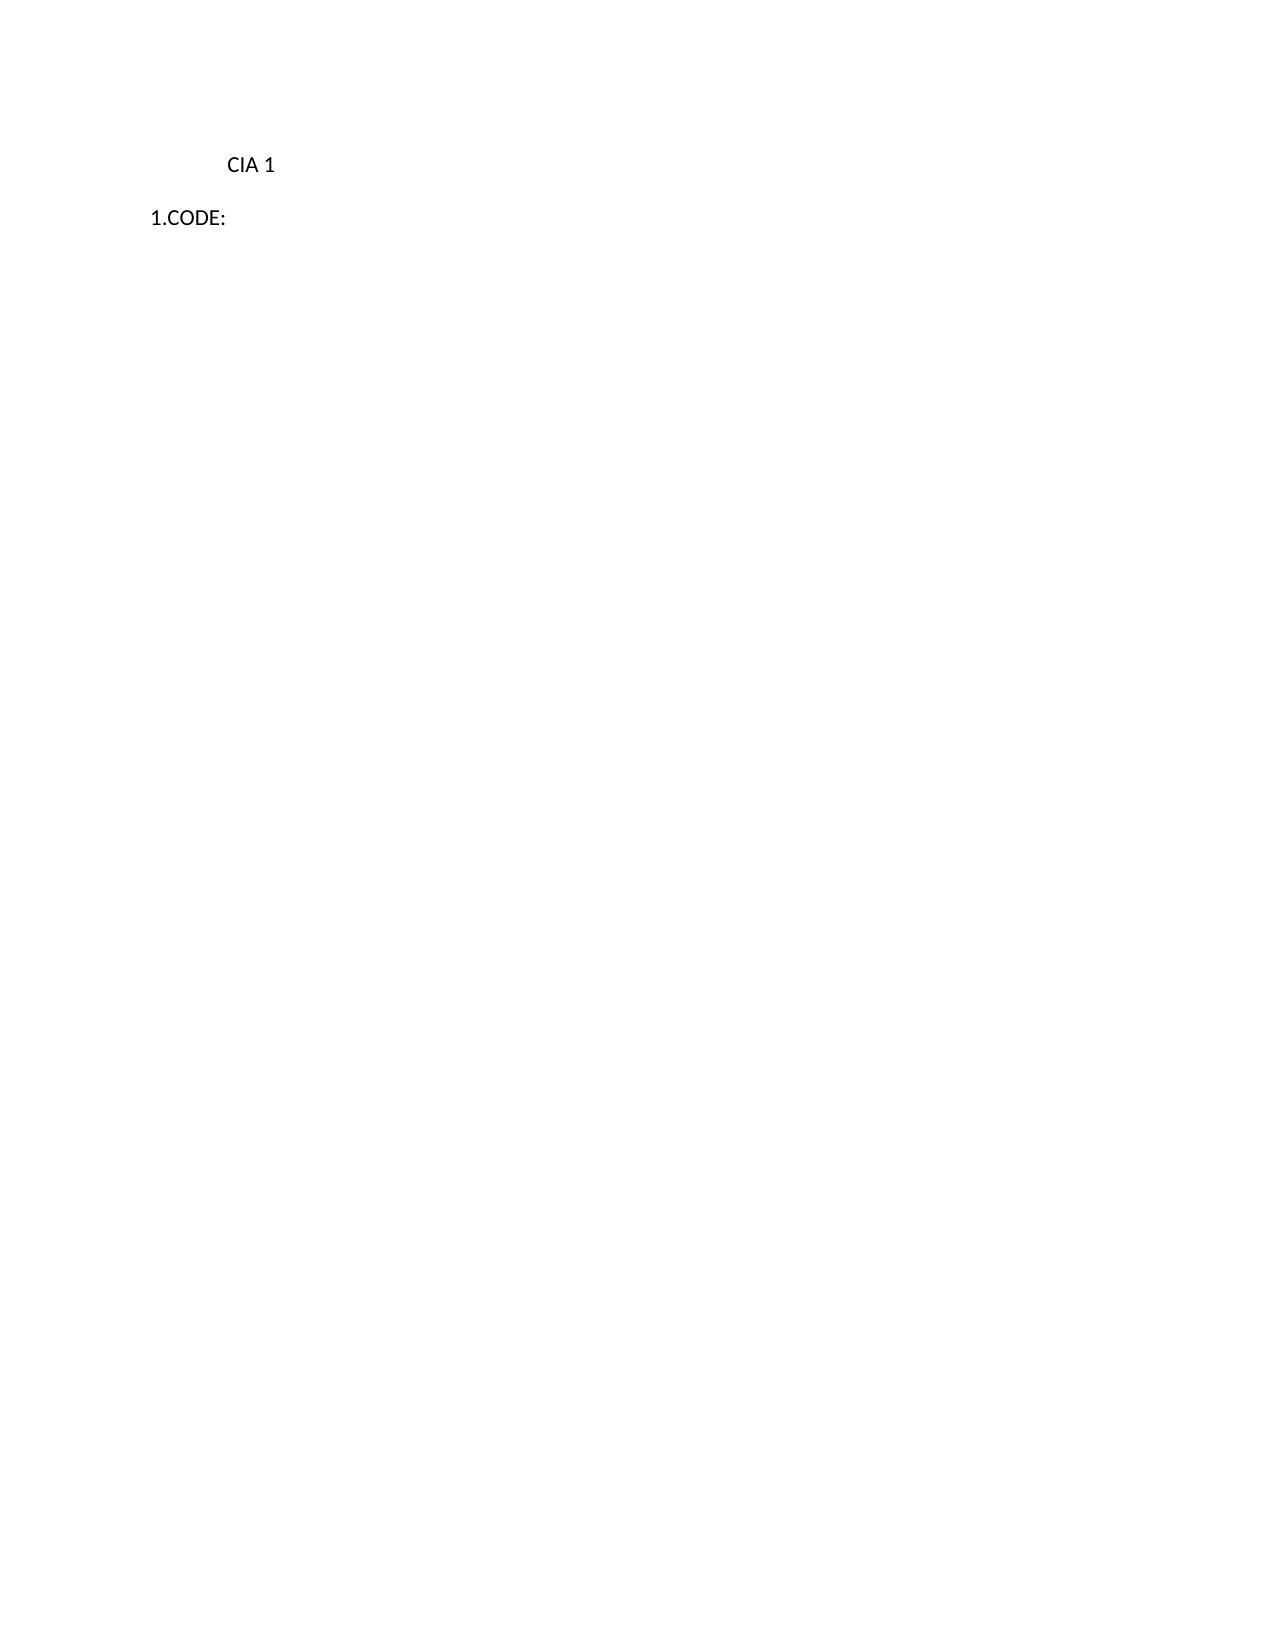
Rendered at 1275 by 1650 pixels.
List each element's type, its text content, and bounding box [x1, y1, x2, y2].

text 1.CODE: [150, 203, 1125, 231]
text CIA 1 [150, 150, 1125, 178]
